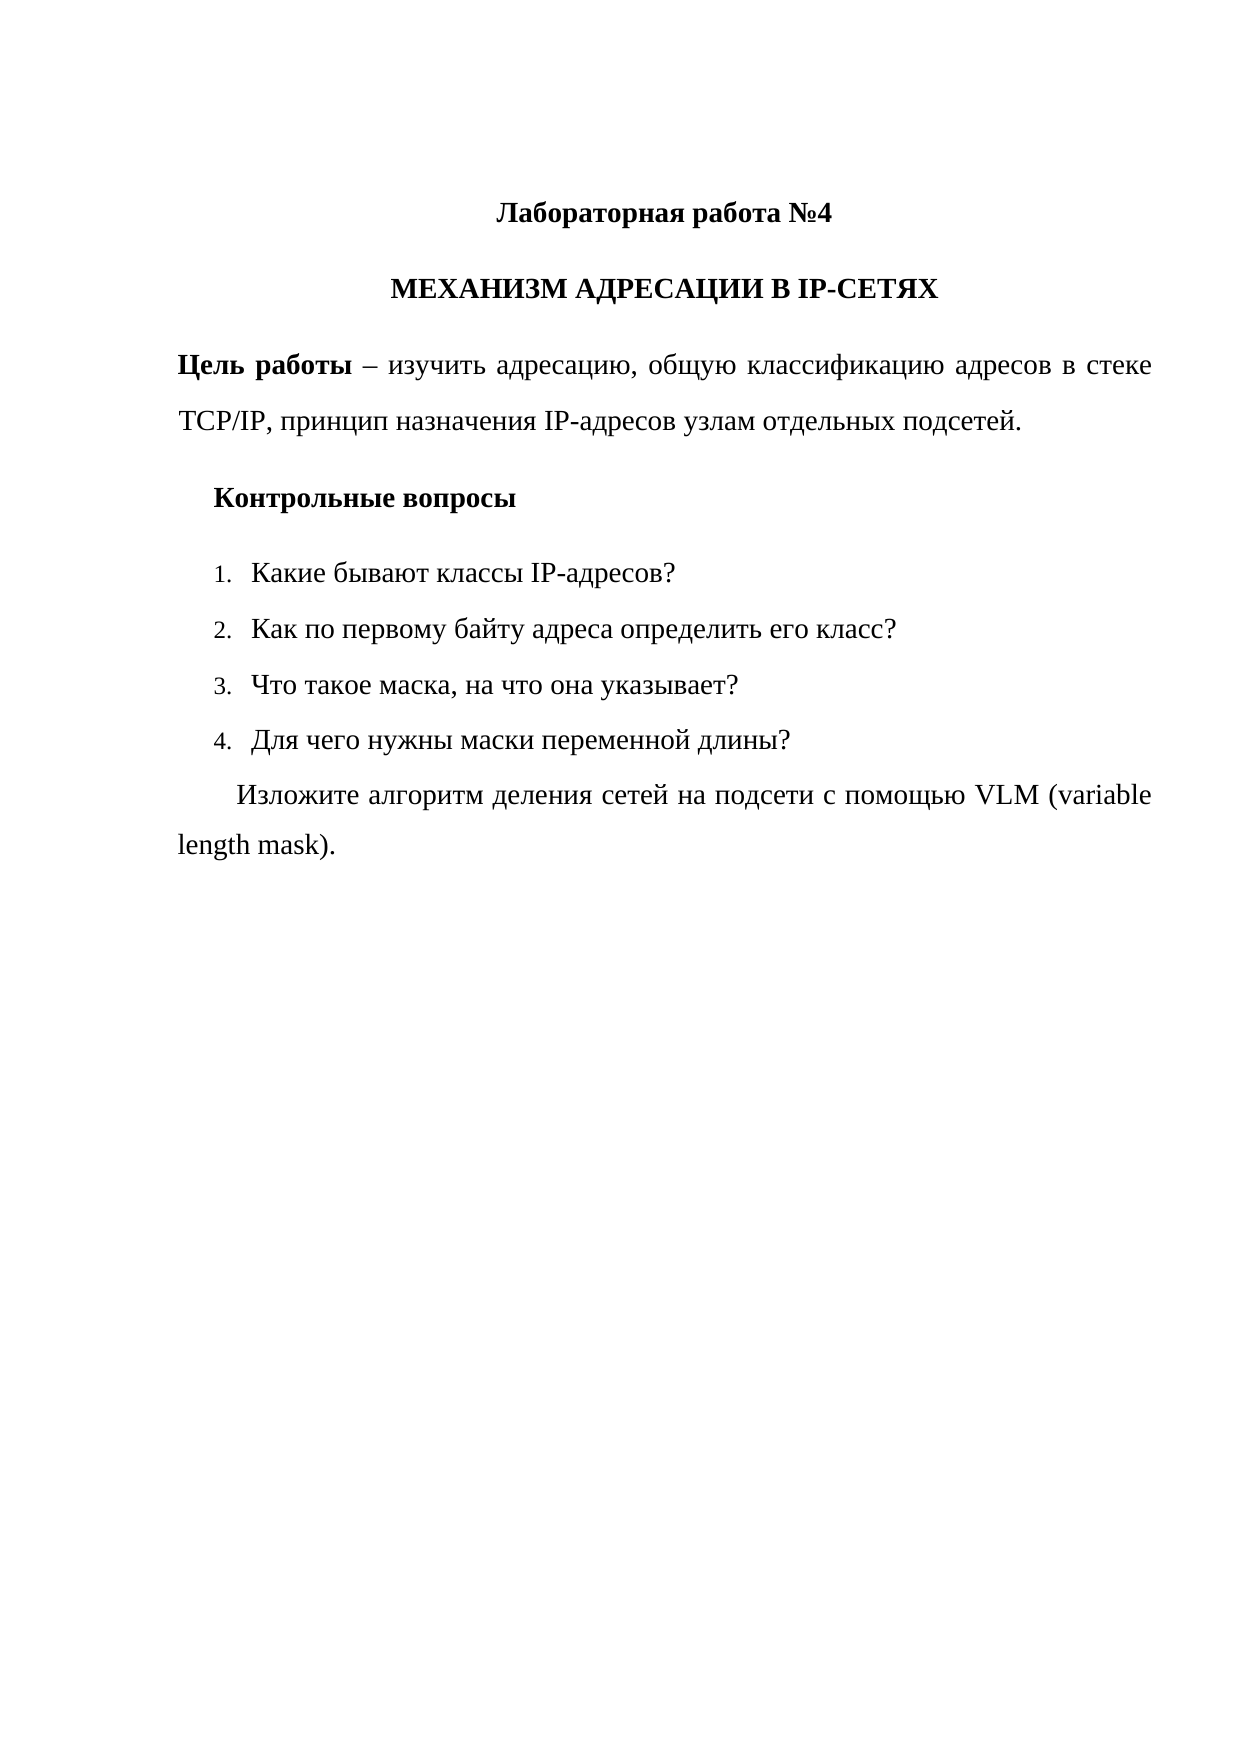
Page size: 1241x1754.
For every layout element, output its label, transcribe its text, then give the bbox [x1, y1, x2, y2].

text Лабораторная работа №4 [177, 195, 1152, 229]
list Как по первому байту адреса определить его класс? [213, 611, 1153, 645]
list Какие бывают классы IP-адресов? [213, 556, 1153, 589]
text Контрольные вопросы [213, 480, 1154, 513]
subtitle МЕХАНИЗМ АДРЕСАЦИИ В IP-СЕТЯХ [177, 272, 1152, 305]
list Что такое маска, на что она указывает? [213, 667, 1153, 700]
list Для чего нужны маски переменной длины? [213, 722, 1153, 756]
text Цель работы – изучить адресацию, общую классификацию адресов в стеке TCP/IP, принцип назначения IP-адресов узлам отдельных подсетей. [177, 347, 1153, 436]
text Изложите алгоритм деления сетей на подсети с помощью VLM (variable length mask). [177, 777, 1153, 861]
